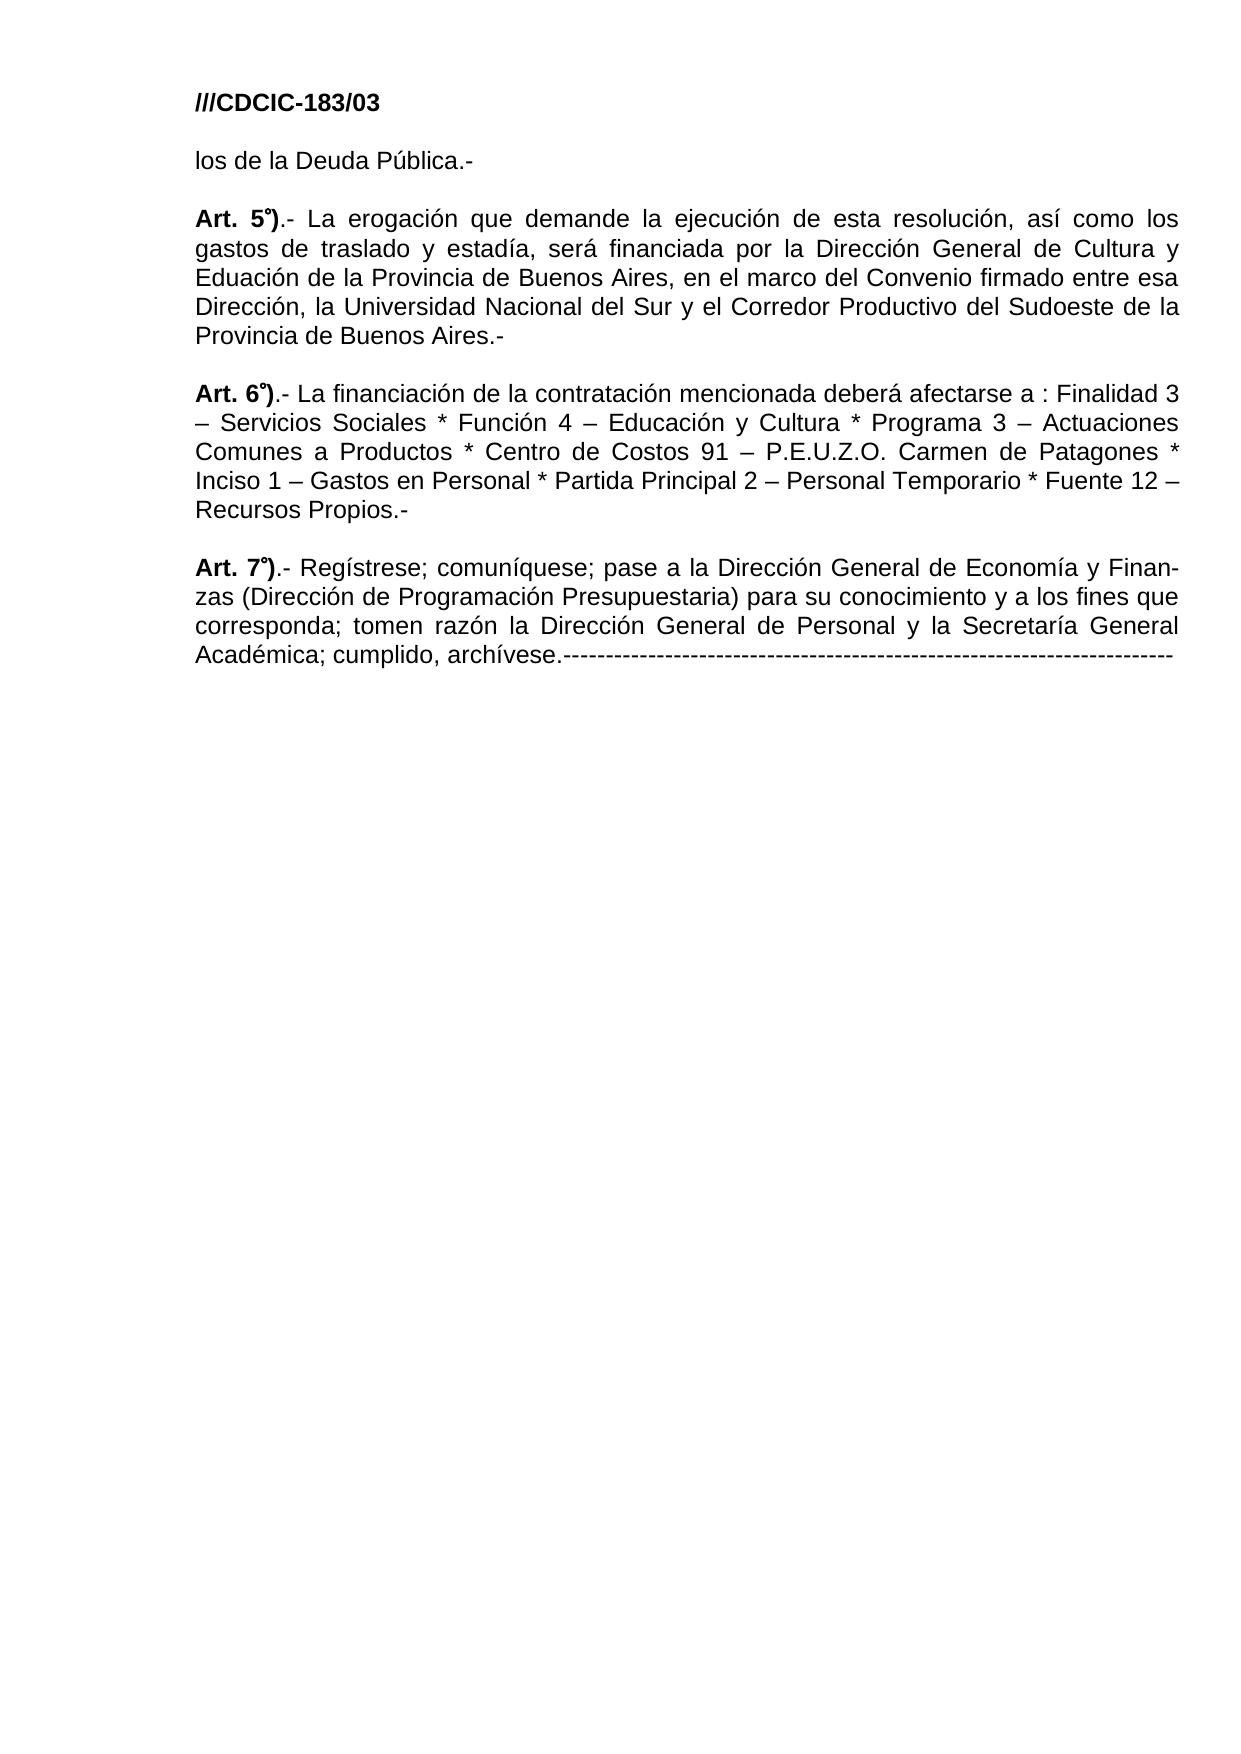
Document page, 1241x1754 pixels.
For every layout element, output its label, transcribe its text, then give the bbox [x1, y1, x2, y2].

text Art. 5).- La erogación que demande la ejecución de esta resolución, así como los gastos de traslado y estadía, será financiada por la Dirección General de Cultura y Eduación de la Provincia de Buenos Aires, en el marco del Convenio firmado entre esa Dirección, la Universidad Nacional del Sur y el Corredor Productivo del Sudoeste de la Provincia de Buenos Aires.- [195, 204, 1181, 350]
text ///CDCIC-183/03 [195, 88, 1181, 117]
text Art. 6).- La financiación de la contratación mencionada deberá afectarse a : Finalidad 3 – Servicios Sociales * Función 4 – Educación y Cultura * Programa 3 – Actuaciones Comunes a Productos * Centro de Costos 91 – P.E.U.Z.O. Carmen de Patagones * Inciso 1 – Gastos en Personal * Partida Principal 2 – Personal Temporario * Fuente 12 – Recursos Propios.- [195, 379, 1181, 524]
text los de la Deuda Pública.- [195, 146, 1181, 175]
text Art. 7).- Regístrese; comuníquese; pase a la Dirección General de Economía y Finan-zas (Dirección de Programación Presupuestaria) para su conocimiento y a los fines que corresponda; tomen razón la Dirección General de Personal y la Secretaría General Académica; cumplido, archívese.------------------------------------------------------------------------ [195, 553, 1181, 669]
